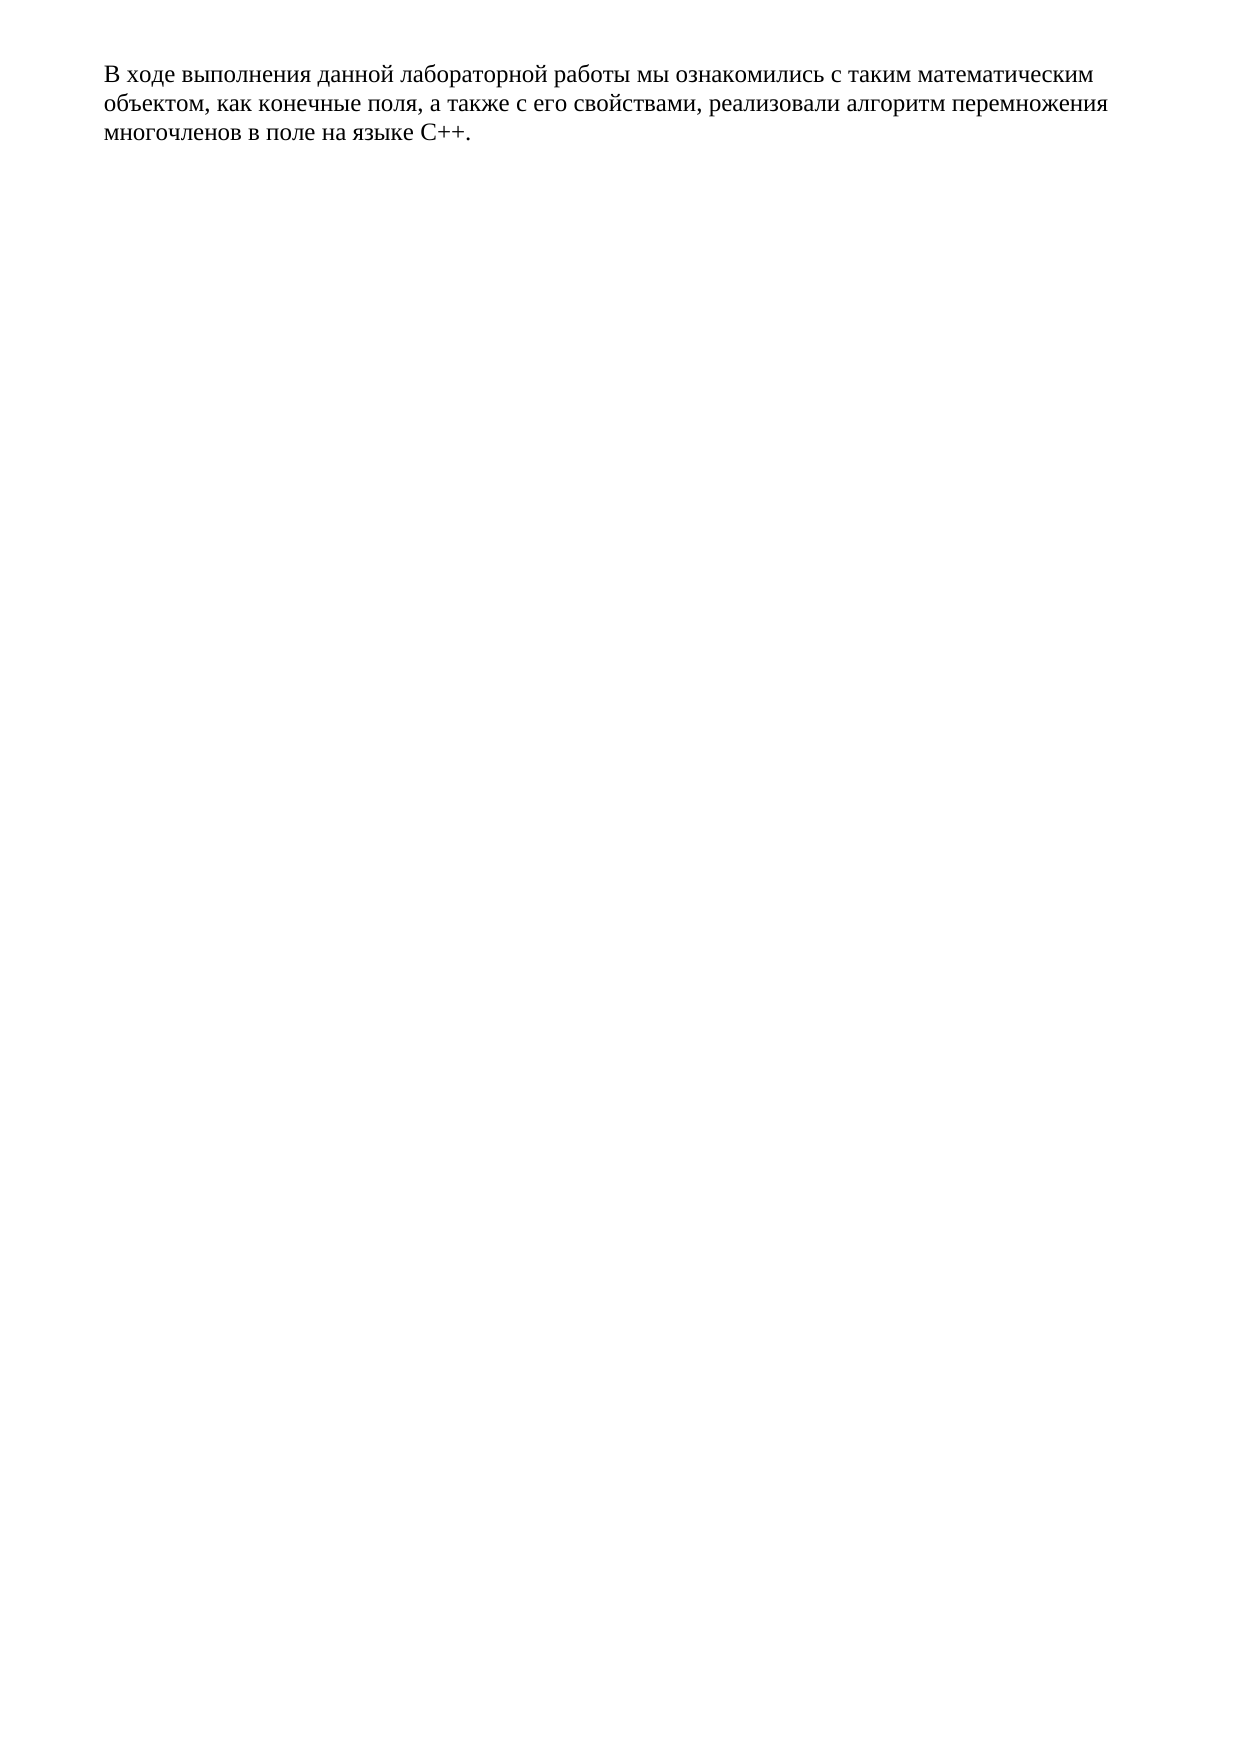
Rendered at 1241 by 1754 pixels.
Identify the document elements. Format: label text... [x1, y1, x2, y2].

text В ходе выполнения данной лабораторной работы мы ознакомились с таким математическим объектом, как конечные поля, а также с его свойствами, реализовали алгоритм перемножения многочленов в поле на языке C++. [103, 59, 1152, 145]
